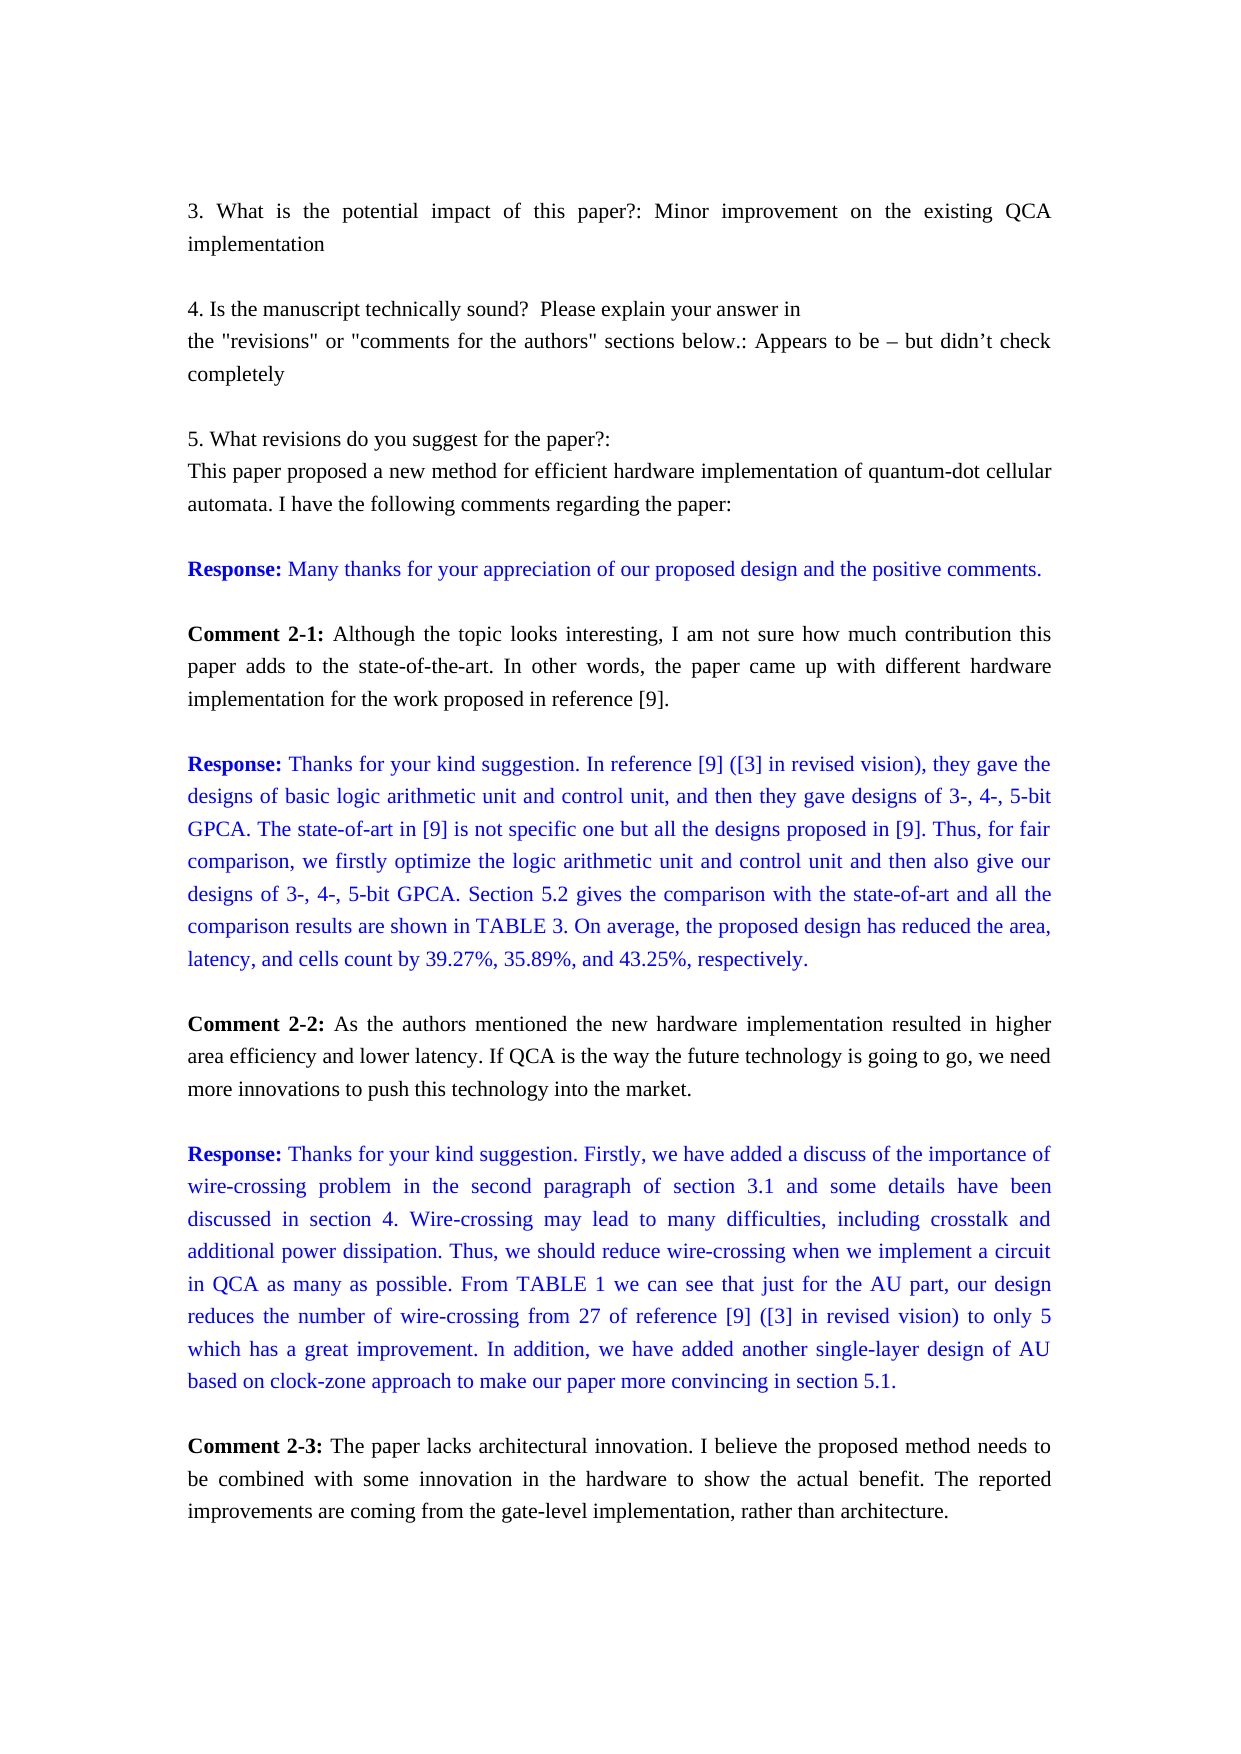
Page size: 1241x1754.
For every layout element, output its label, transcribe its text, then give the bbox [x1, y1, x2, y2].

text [187, 162, 1053, 338]
text Comment 2-3: The paper lacks architectural innovation. I believe the proposed method needs to be combined with some innovation in the hardware to show the actual benefit. The reported improvements are coming from the gate-level implementation, rather than architecture. [187, 1397, 1053, 1471]
text Comment 2-1: Although the topic looks interesting, I am not sure how much contribution this paper adds to the state-of-the-art. In other words, the paper came up with different hardware implementation for the work proposed in reference [9]. [187, 584, 1053, 677]
text Response: Many thanks for your appreciation of our proposed design and the positive comments. [187, 552, 1053, 584]
text Comment 2-3: The paper lacks architectural innovation. I believe the proposed method needs to be combined with some innovation in the hardware to show the actual benefit. The reported improvements are coming from the gate-level implementation, rather than architecture. [187, 1472, 1053, 1527]
text This paper proposed a new method for efficient hardware implementation of quantum-dot cellular automata. I have the following comments regarding the paper: [187, 467, 1053, 519]
text Response: Thanks for your kind suggestion. In reference [9] ([3] in revised vision), they gave the designs of basic logic arithmetic unit and control unit, and then they gave designs of 3-, 4-, 5-bit GPCA. The state-of-art in [9] is not specific one but all the designs proposed in [9]. Thus, for fair comparison, we firstly optimize the logic arithmetic unit and control unit and then also give our designs of 3-, 4-, 5-bit GPCA. Section 5.2 gives the comparison with the state-of-art and all the comparison results are shown in TABLE 3. On average, the proposed design has reduced the area, latency, and cells count by 39.27%, 35.89%, and 43.25%, respectively. [187, 747, 1053, 974]
text Comment 2-2: As the authors mentioned the new hardware implementation resulted in higher area efficiency and lower latency. If QCA is the way the future technology is going to go, we need more innovations to push this technology into the market. [187, 974, 1053, 1104]
text Response: Thanks for your kind suggestion. Firstly, we have added a discuss of the importance of wire-crossing problem in the second paragraph of section 3.1 and some details have been discussed in section 4. Wire-crossing may lead to many difficulties, including crosstalk and additional power dissipation. Thus, we should reduce wire-crossing when we implement a circuit in QCA as many as possible. From TABLE 1 we can see that just for the AU part, our design reduces the number of wire-crossing from 27 of reference [9] ([3] in revised vision) to only 5 which has a great improvement. In addition, we have added another single-layer design of AU based on clock-zone approach to make our paper more convincing in section 5.1. [187, 1137, 1053, 1397]
text Comment 2-1: Although the topic looks interesting, I am not sure how much contribution this paper adds to the state-of-the-art. In other words, the paper came up with different hardware implementation for the work proposed in reference [9]. [187, 678, 1053, 714]
